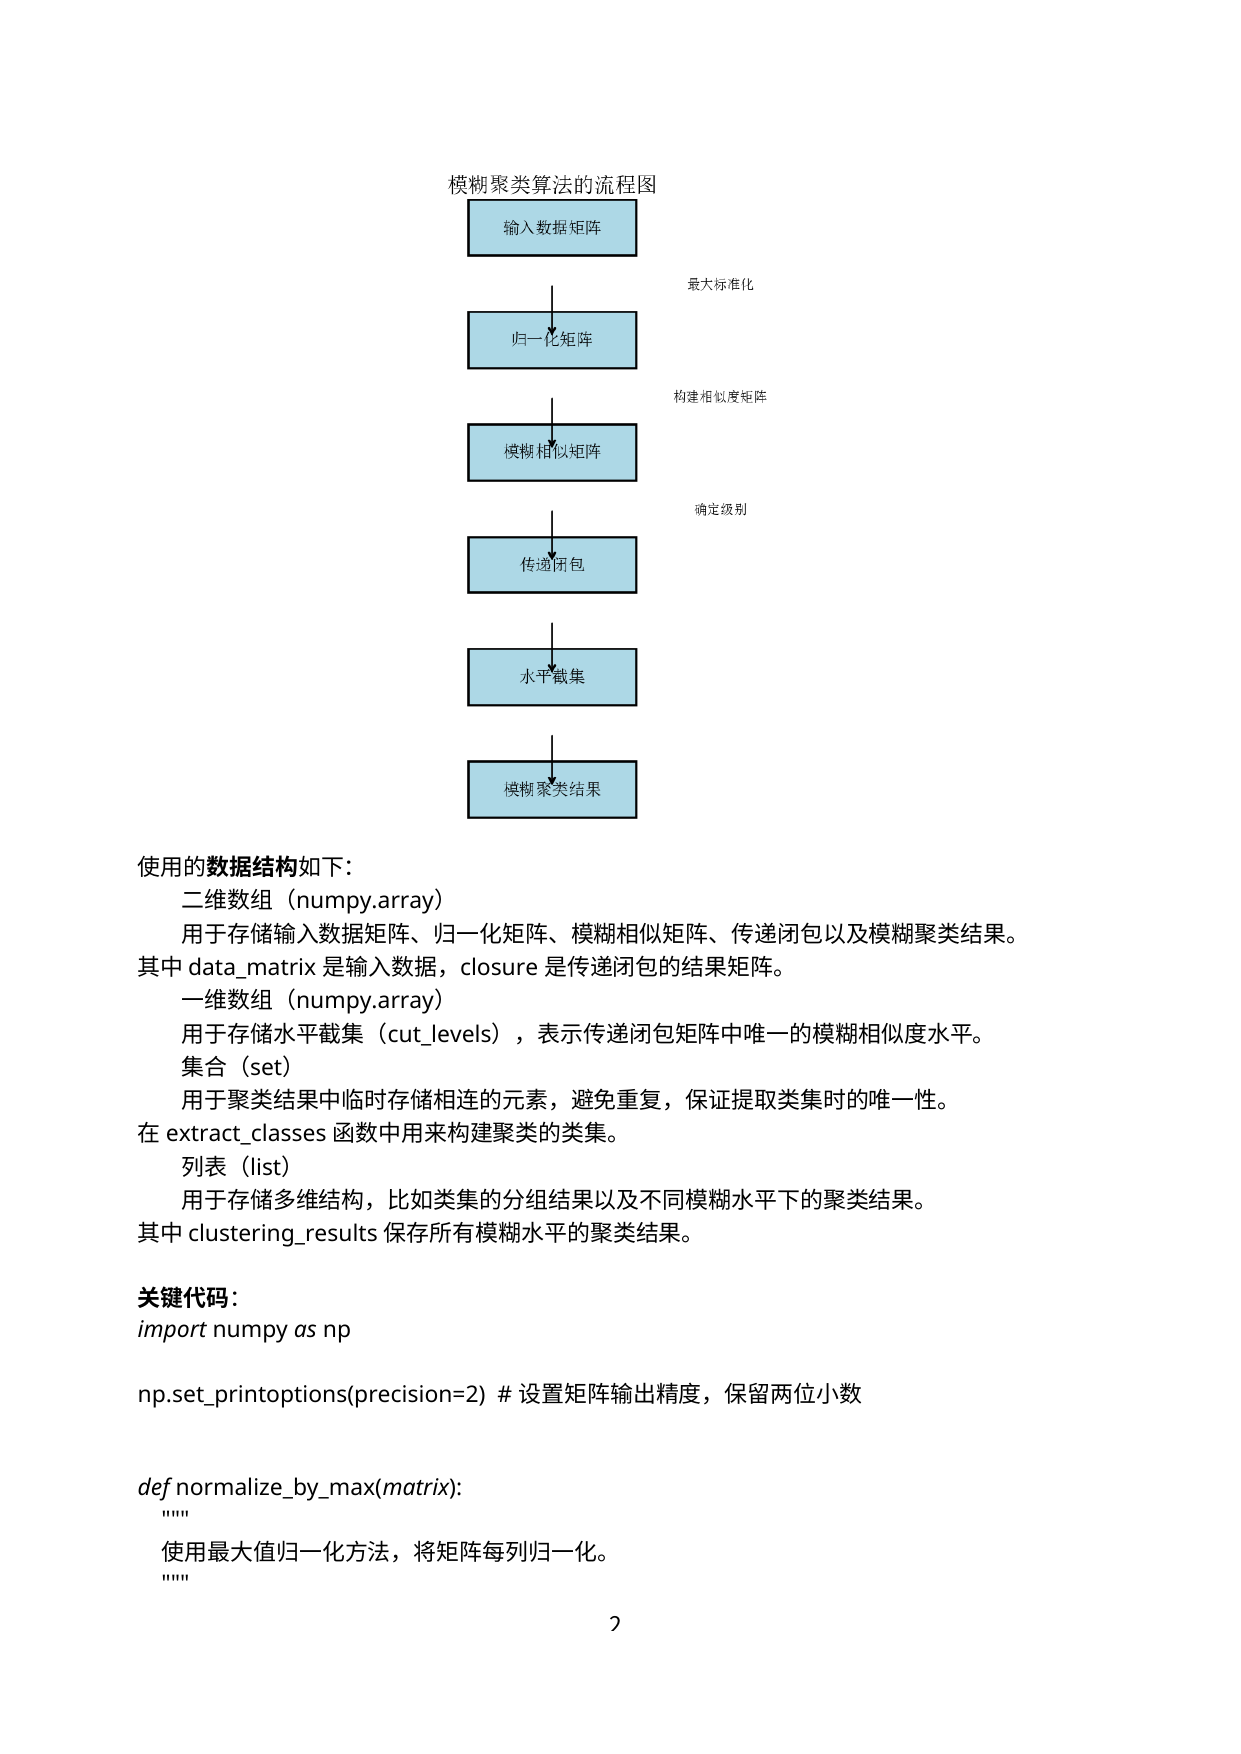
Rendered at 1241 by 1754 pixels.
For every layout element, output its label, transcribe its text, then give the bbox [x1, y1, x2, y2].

text 二维数组（numpy.array） [137, 882, 1111, 916]
text 其中clustering_results 保存所有模糊水平的聚类结果。 [137, 1215, 1111, 1248]
text 使用的数据结构如下： [137, 849, 1111, 882]
text 一维数组（numpy.array） [137, 982, 1111, 1015]
text 关键代码： [137, 1280, 1111, 1313]
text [137, 1313, 1111, 1598]
text 列表（list） [137, 1149, 1111, 1182]
text 集合（set） [137, 1049, 1111, 1082]
picture [414, 156, 835, 849]
text 用于聚类结果中临时存储相连的元素，避免重复，保证提取类集时的唯一性。 [137, 1082, 1111, 1115]
text 用于存储多维结构，比如类集的分组结果以及不同模糊水平下的聚类结果。 [137, 1182, 1111, 1215]
text 其中data_matrix 是输入数据，closure 是传递闭包的结果矩阵。 [137, 949, 1111, 982]
text 在 extract_classes 函数中用来构建聚类的类集。 [137, 1115, 1111, 1149]
text 用于存储水平截集（cut_levels），表示传递闭包矩阵中唯一的模糊相似度水平。 [137, 1015, 1111, 1049]
text 用于存储输入数据矩阵、归一化矩阵、模糊相似矩阵、传递闭包以及模糊聚类结果。 [137, 916, 1111, 949]
